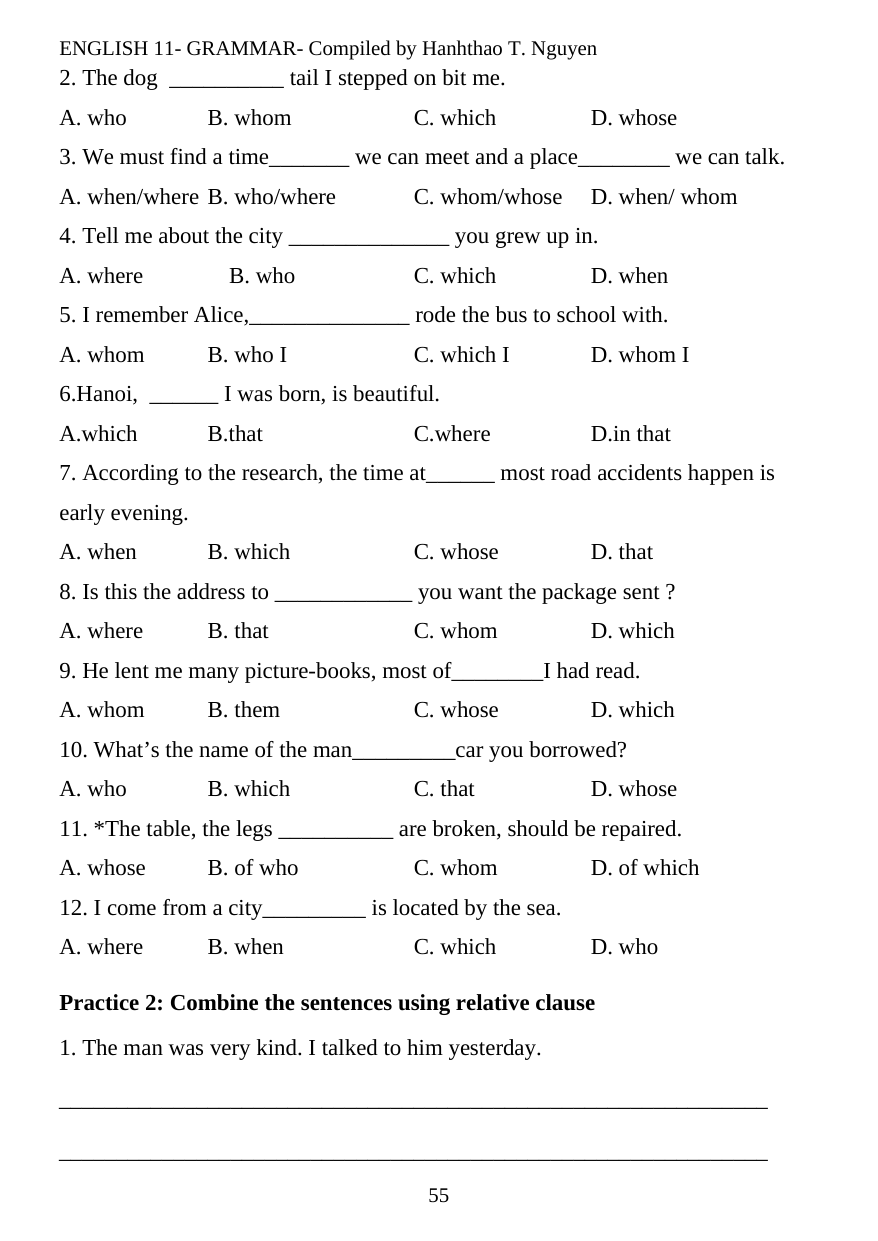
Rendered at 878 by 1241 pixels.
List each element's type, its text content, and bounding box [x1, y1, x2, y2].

text 1. The man was very kind. I talked to him yesterday. [59, 1034, 818, 1061]
text Practice 2: Combine the sentences using relative clause [59, 989, 818, 1016]
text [59, 64, 818, 959]
